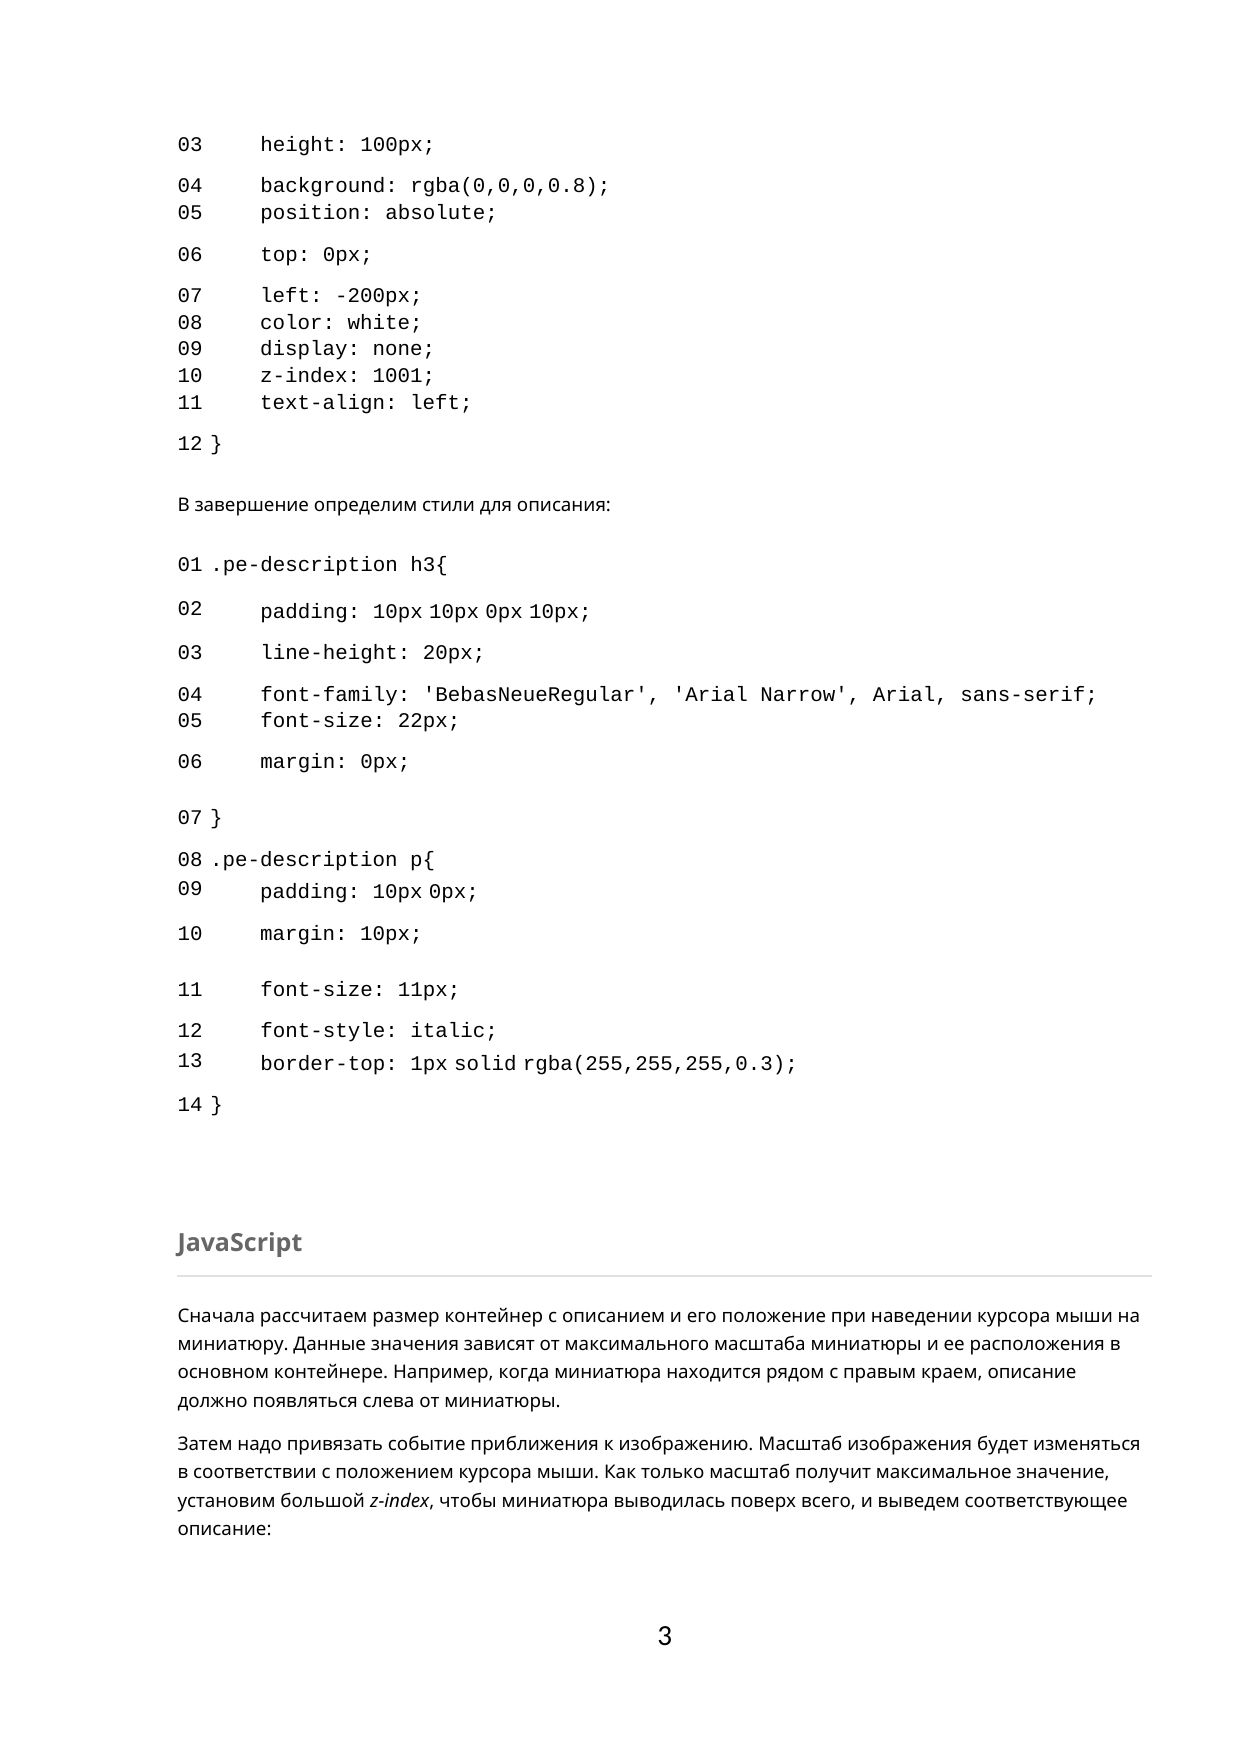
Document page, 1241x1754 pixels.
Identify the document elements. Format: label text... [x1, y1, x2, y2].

table_header 03 [176, 118, 208, 174]
table_cell } [209, 417, 474, 473]
table_cell padding: 10px 10px 0px 10px; [209, 594, 598, 626]
table_header border-top: 1px solid rgba(255,255,255,0.3); [209, 1045, 804, 1078]
text Сначала рассчитаем размер контейнер с описанием и его положение при наведении курсора мыши на миниатюру. Данные значения зависят от максимального масштаба миниатюры и ее расположения в основном контейнере. Например, когда миниатюра находится рядом с правым краем, описание должно появляться слева от миниатюры. [177, 1300, 1152, 1412]
table_header 01 [176, 538, 208, 593]
table_header font-size: 22px; [209, 709, 466, 736]
table_cell 10 [176, 907, 208, 962]
table_header padding: 10px 0px; [209, 874, 485, 907]
table_cell font-style: italic; [209, 1018, 504, 1045]
table_cell margin: 10px; [209, 907, 481, 962]
table_header .pe-description h3{ [209, 538, 593, 593]
table_header font-size: 11px; [209, 963, 499, 1018]
table_cell 08 [176, 310, 208, 337]
table_header line-height: 20px; [209, 626, 1099, 682]
table_header 03 [176, 626, 208, 682]
text Затем надо привязать событие приближения к изображению. Масштаб изображения будет изменяться в соответствии с положением курсора мыши. Как только масштаб получит максимальное значение, установим большой z-index, чтобы миниатюра выводилась поверх всего, и выведем соответствующее описание: [177, 1428, 1152, 1541]
table_cell } [209, 1078, 799, 1134]
table_cell color: white; [209, 310, 429, 337]
table_header 07 [176, 283, 208, 310]
table_cell .pe-description p{ [209, 847, 441, 874]
table_cell 14 [176, 1078, 208, 1134]
table_cell z-index: 1001; [209, 364, 441, 390]
table_header 11 [176, 963, 208, 1018]
table_header text-align: left; [209, 390, 479, 417]
table_header 07 [176, 791, 208, 847]
table_header 09 [176, 874, 208, 907]
table_header 13 [176, 1045, 208, 1078]
table_cell 04 [176, 174, 208, 201]
table_header 11 [176, 390, 208, 417]
table_cell 12 [176, 417, 208, 473]
table_header display: none; [209, 337, 441, 364]
table_header 09 [176, 337, 208, 364]
table_cell 02 [176, 594, 208, 626]
table_header 05 [176, 201, 208, 227]
text В завершение определим стили для описания: [177, 489, 1152, 517]
table_cell 04 [176, 682, 208, 709]
table_cell 06 [176, 736, 208, 791]
table_cell 10 [176, 364, 208, 390]
table_cell 12 [176, 1018, 208, 1045]
table_header 05 [176, 709, 208, 736]
table_header left: -200px; [209, 283, 429, 310]
table_cell top: 0px; [209, 228, 499, 283]
table_cell 08 [176, 847, 208, 874]
table_header height: 100px; [209, 118, 612, 174]
text JavaScript [177, 1224, 1152, 1275]
table_cell background: rgba(0,0,0,0.8); [209, 174, 616, 201]
table_header position: absolute; [209, 201, 504, 227]
table_cell margin: 0px; [209, 736, 462, 791]
table_header } [209, 791, 437, 847]
table_cell font-family: 'BebasNeueRegular', 'Arial Narrow', Arial, sans-serif; [209, 682, 1104, 709]
table_cell 06 [176, 228, 208, 283]
